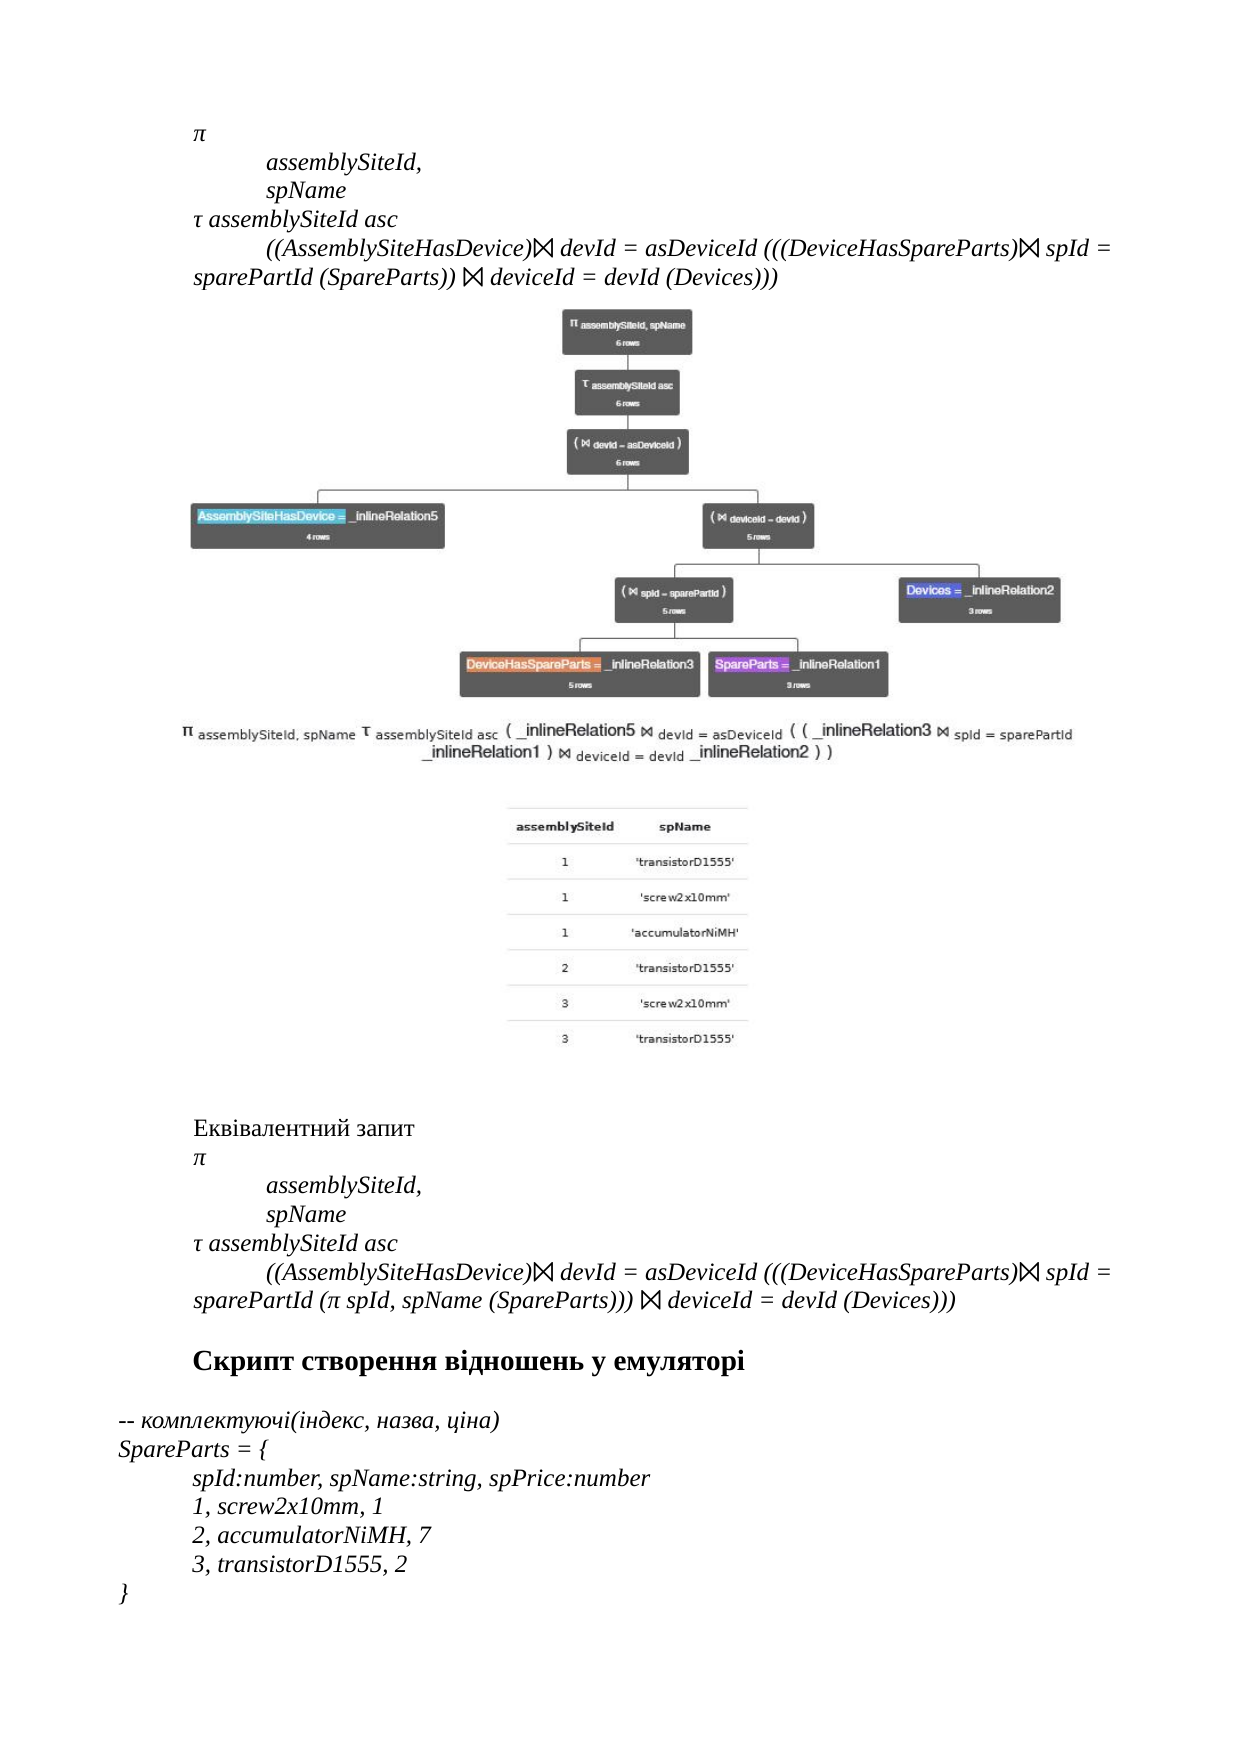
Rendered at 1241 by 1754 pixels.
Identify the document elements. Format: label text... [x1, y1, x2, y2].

text spName [193, 1199, 1122, 1228]
picture [136, 290, 1104, 1085]
text 2, accumulatorNiMH, 7 [118, 1520, 1122, 1549]
text π [193, 1142, 1122, 1170]
text ((AssemblySiteHasDevice)⨝ devId = asDeviceId (((DeviceHasSpareParts)⨝ spId = sparePartId (SpareParts)) ⨝ deviceId = devId (Devices))) [193, 233, 1122, 291]
text spName [193, 176, 1122, 204]
text } [118, 1578, 1122, 1606]
text ((AssemblySiteHasDevice)⨝ devId = asDeviceId (((DeviceHasSpareParts)⨝ spId = sparePartId (π spId, spName (SpareParts))) ⨝ deviceId = devId (Devices))) [193, 1257, 1122, 1314]
text assemblySiteId, [193, 1170, 1122, 1199]
text τ assemblySiteId asc [193, 204, 1122, 233]
text SpareParts = { [118, 1434, 1122, 1463]
text 1, screw2x10mm, 1 [118, 1491, 1122, 1520]
text spId:number, spName:string, spPrice:number [118, 1463, 1122, 1491]
text -- комплектуючі(індекс, назва, ціна) [118, 1405, 1122, 1434]
text Еквівалентний запит [193, 1113, 1122, 1142]
text τ assemblySiteId asc [193, 1228, 1122, 1257]
text assemblySiteId, [193, 147, 1122, 176]
text Скрипт створення відношень у емуляторі [118, 1343, 1122, 1376]
text 3, transistorD1555, 2 [118, 1549, 1122, 1578]
text π [193, 118, 1122, 147]
